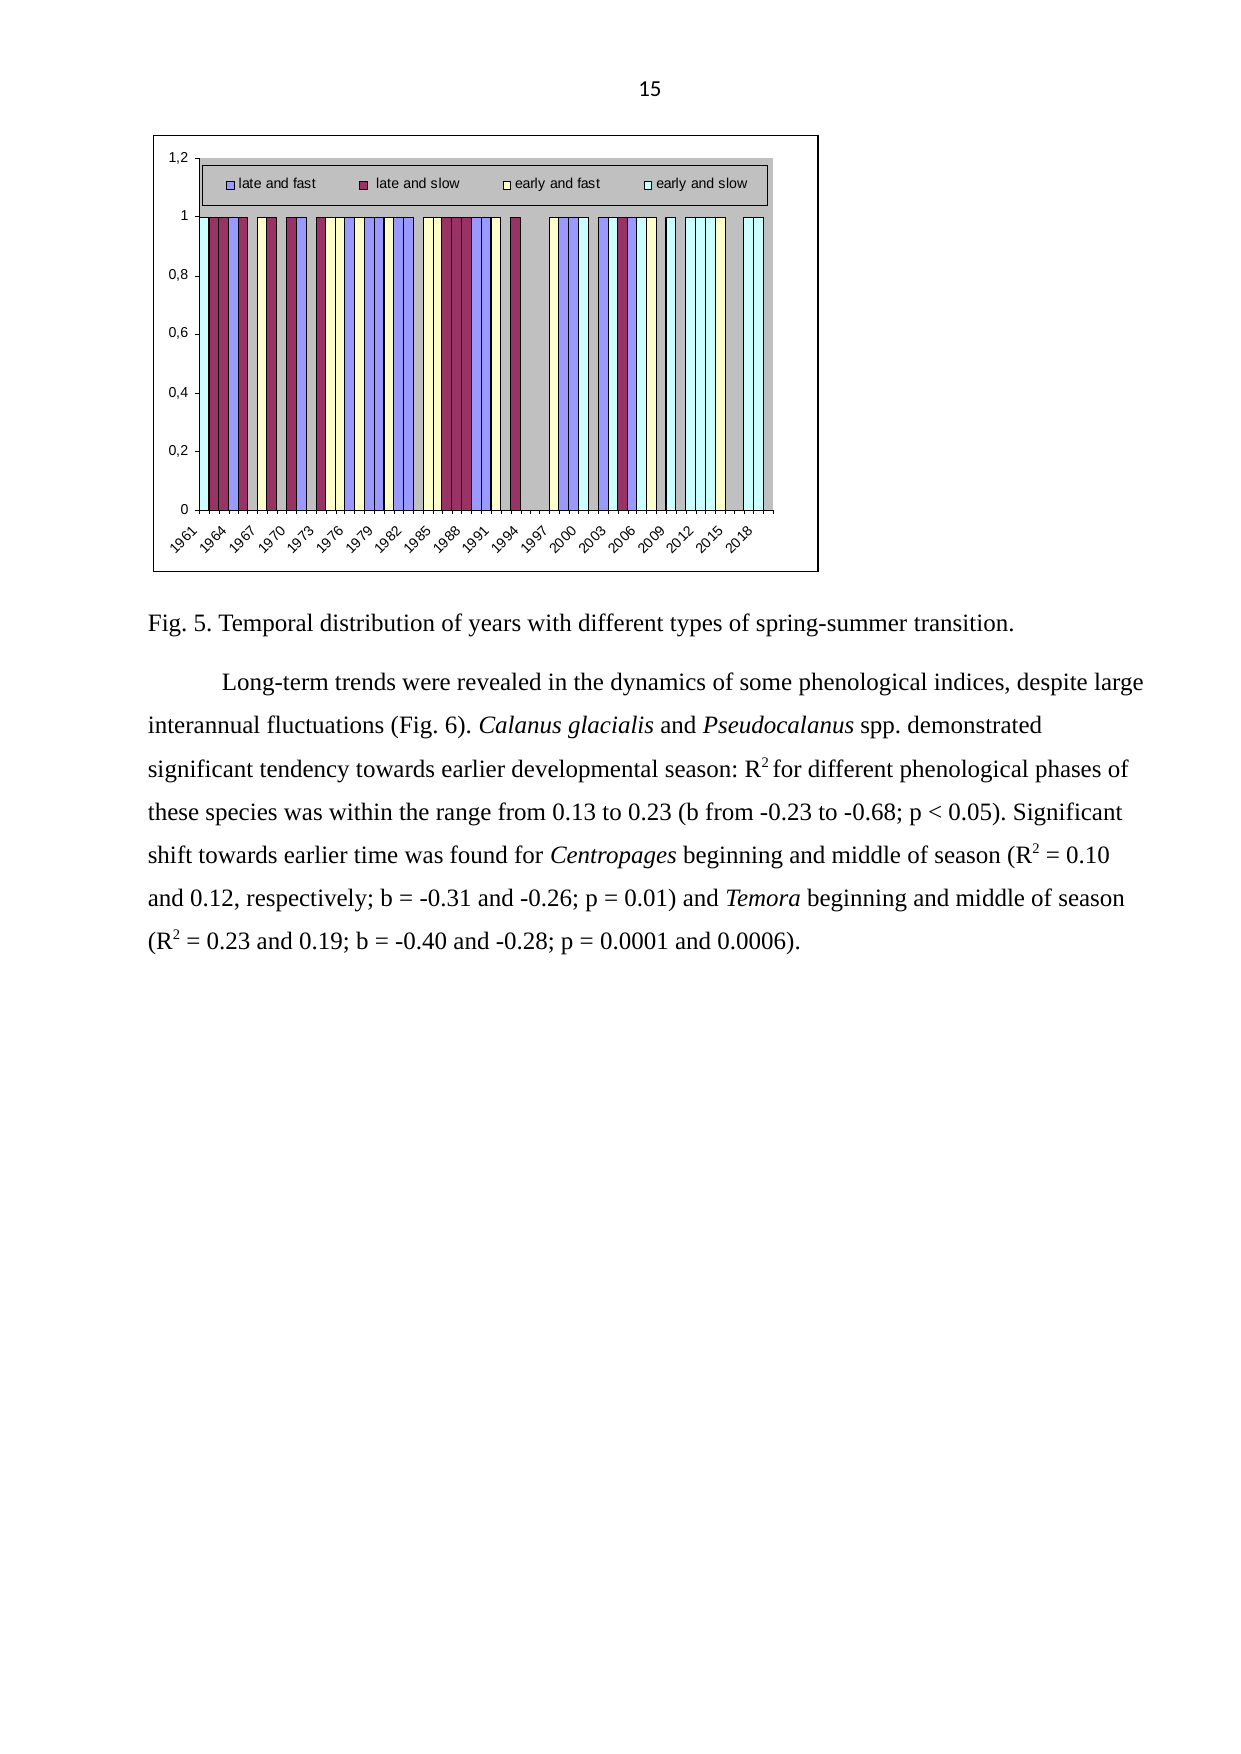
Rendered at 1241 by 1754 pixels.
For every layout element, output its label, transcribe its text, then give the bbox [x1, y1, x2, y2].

text Fig. 5. Temporal distribution of years with different types of spring-summer transition. [148, 608, 1152, 636]
text Long-term trends were revealed in the dynamics of some phenological indices, despite large interannual fluctuations (Fig. 6). Calanus glacialis and Pseudocalanus spp. demonstrated significant tendency towards earlier developmental season: R2 for different phenological phases of these species was within the range from 0.13 to 0.23 (b from -0.23 to -0.68; p < 0.05). Significant shift towards earlier time was found for Centropages beginning and middle of season (R2 = 0.10 and 0.12, respectively; b = -0.31 and -0.26; p = 0.01) and Temora beginning and middle of season (R2 = 0.23 and 0.19; b = -0.40 and -0.28; p = 0.0001 and 0.0006). [148, 667, 1152, 955]
